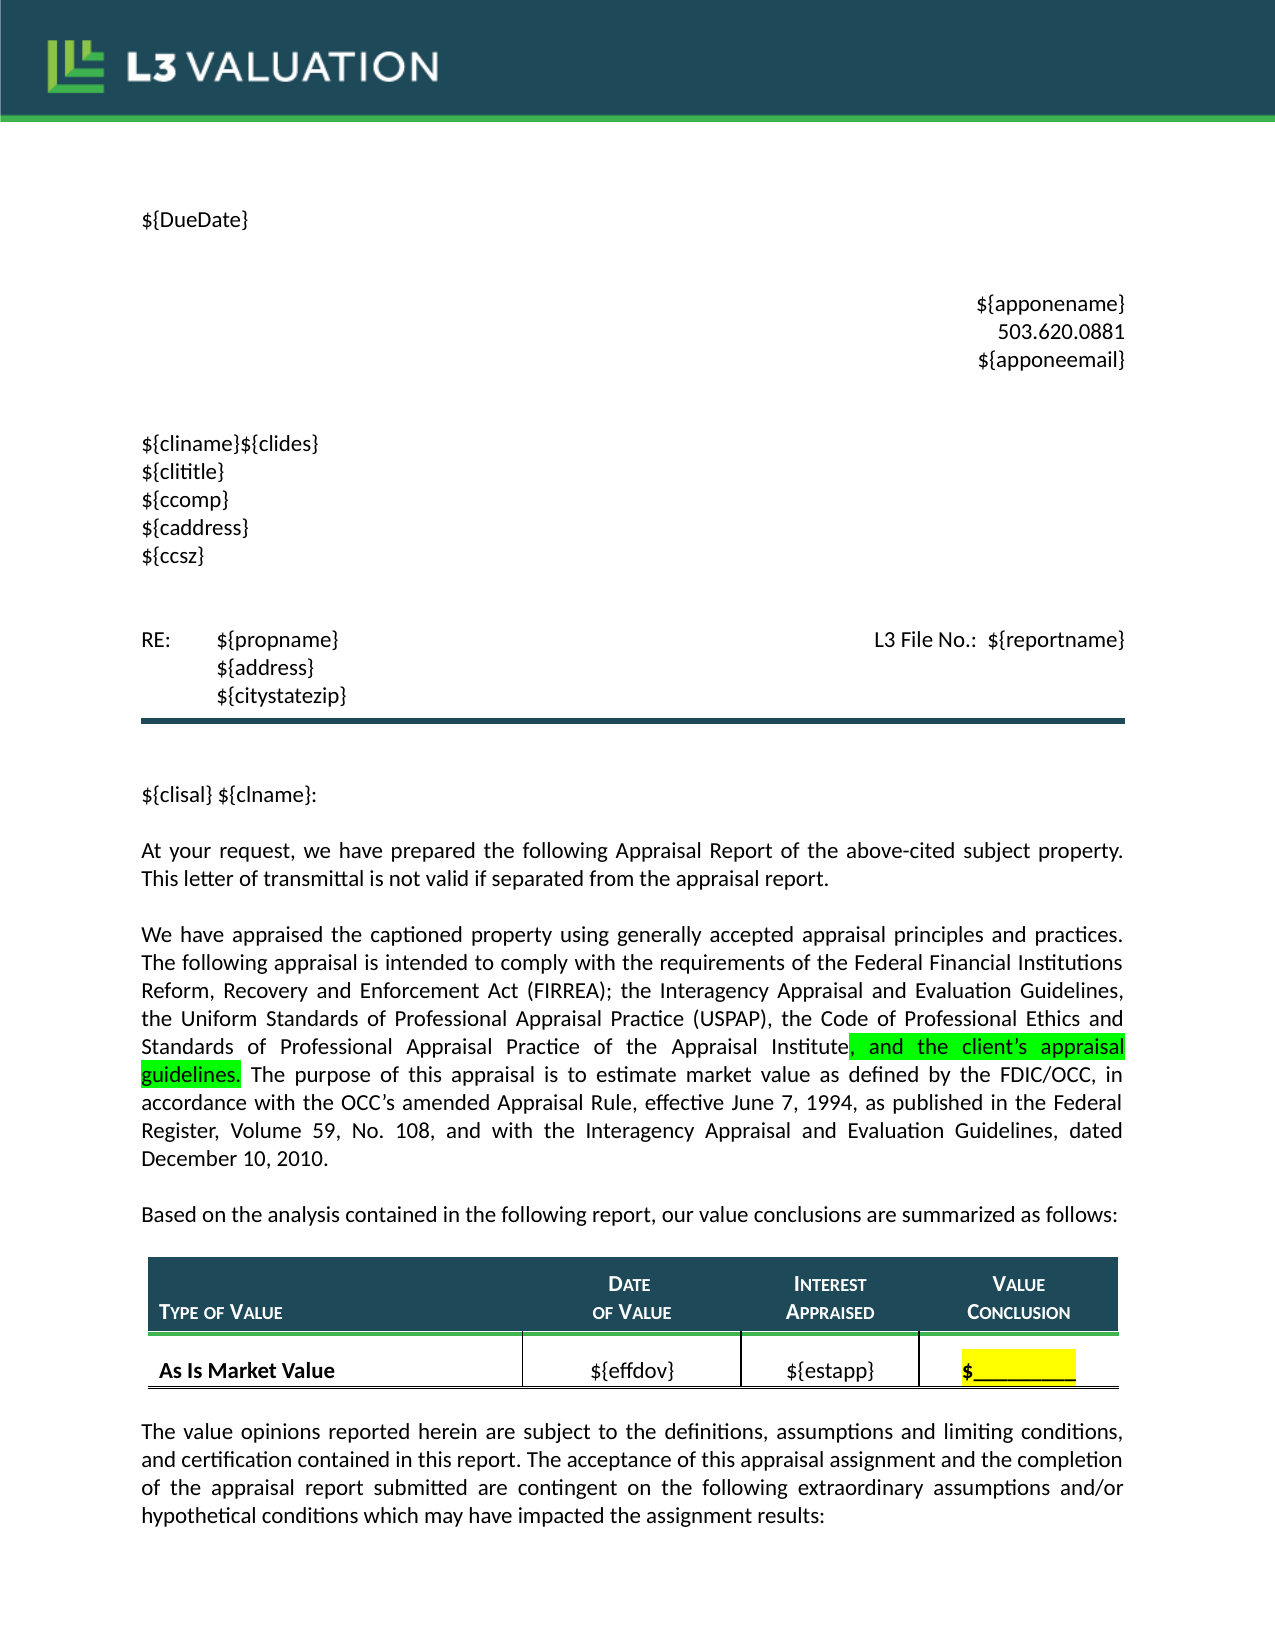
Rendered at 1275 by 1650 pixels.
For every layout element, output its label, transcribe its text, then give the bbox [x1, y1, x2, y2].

text ${ccomp} [141, 485, 1125, 513]
text ${apponeemail} [141, 345, 1125, 373]
text We have appraised the captioned property using generally accepted appraisal principles and practices. The following appraisal is intended to comply with the requirements of the Federal Financial Institutions Reform, Recovery and Enforcement Act (FIRREA); the Interagency Appraisal and Evaluation Guidelines, the Uniform Standards of Professional Appraisal Practice (USPAP), the Code of Professional Ethics and Standards of Professional Appraisal Practice of the Appraisal Institute, The purpose of this appraisal is to estimate market value as defined by the FDIC/OCC, in accordance with the OCC’s amended Appraisal Rule, effective June 7, 1994, as published in the Federal Register, Volume 59, No. 108, and with the Interagency Appraisal and Evaluation Guidelines, dated December 10, 2010. [141, 920, 1125, 1172]
text ${clititle} [141, 457, 1125, 485]
table_cell ${estapp} [742, 1336, 918, 1386]
text ${ccsz} [141, 541, 1125, 569]
text The value opinions reported herein are subject to the definitions, assumptions and limiting conditions, and certification contained in this report. The acceptance of this appraisal assignment and the completion of the appraisal report submitted are contingent on the following extraordinary assumptions and/or hypothetical conditions which may have impacted the assignment results: [141, 1417, 1125, 1529]
table_header Value Conclusion [919, 1257, 1118, 1331]
table_cell ${effdov} [523, 1336, 740, 1386]
table_cell As Is Market Value [148, 1336, 522, 1386]
text ${clisal} ${clname}: [141, 780, 1125, 808]
text ${DueDate} [141, 205, 1125, 233]
text ${citystatezip} [141, 682, 1125, 709]
text At your request, we have prepared the following Appraisal Report of the above-cited subject property. This letter of transmittal is not valid if separated from the appraisal report. [141, 836, 1125, 892]
text RE: ${propname} L3 File No.: ${reportname} [141, 626, 1125, 653]
table_header Type of Value [148, 1257, 523, 1331]
table_cell $_________ [920, 1336, 1118, 1386]
table_header Date of Value [523, 1257, 741, 1331]
picture [0, 0, 1275, 122]
text ${cliname}${clides} [141, 429, 1125, 457]
text 503.620.0881 [141, 317, 1125, 345]
text ${address} [216, 653, 1125, 682]
text ${caddress} [141, 513, 1125, 541]
table_header Interest Appraised [741, 1257, 919, 1331]
text ${apponename} [141, 289, 1125, 317]
text Based on the analysis contained in the following report, our value conclusions are summarized as follows: [141, 1201, 1125, 1228]
